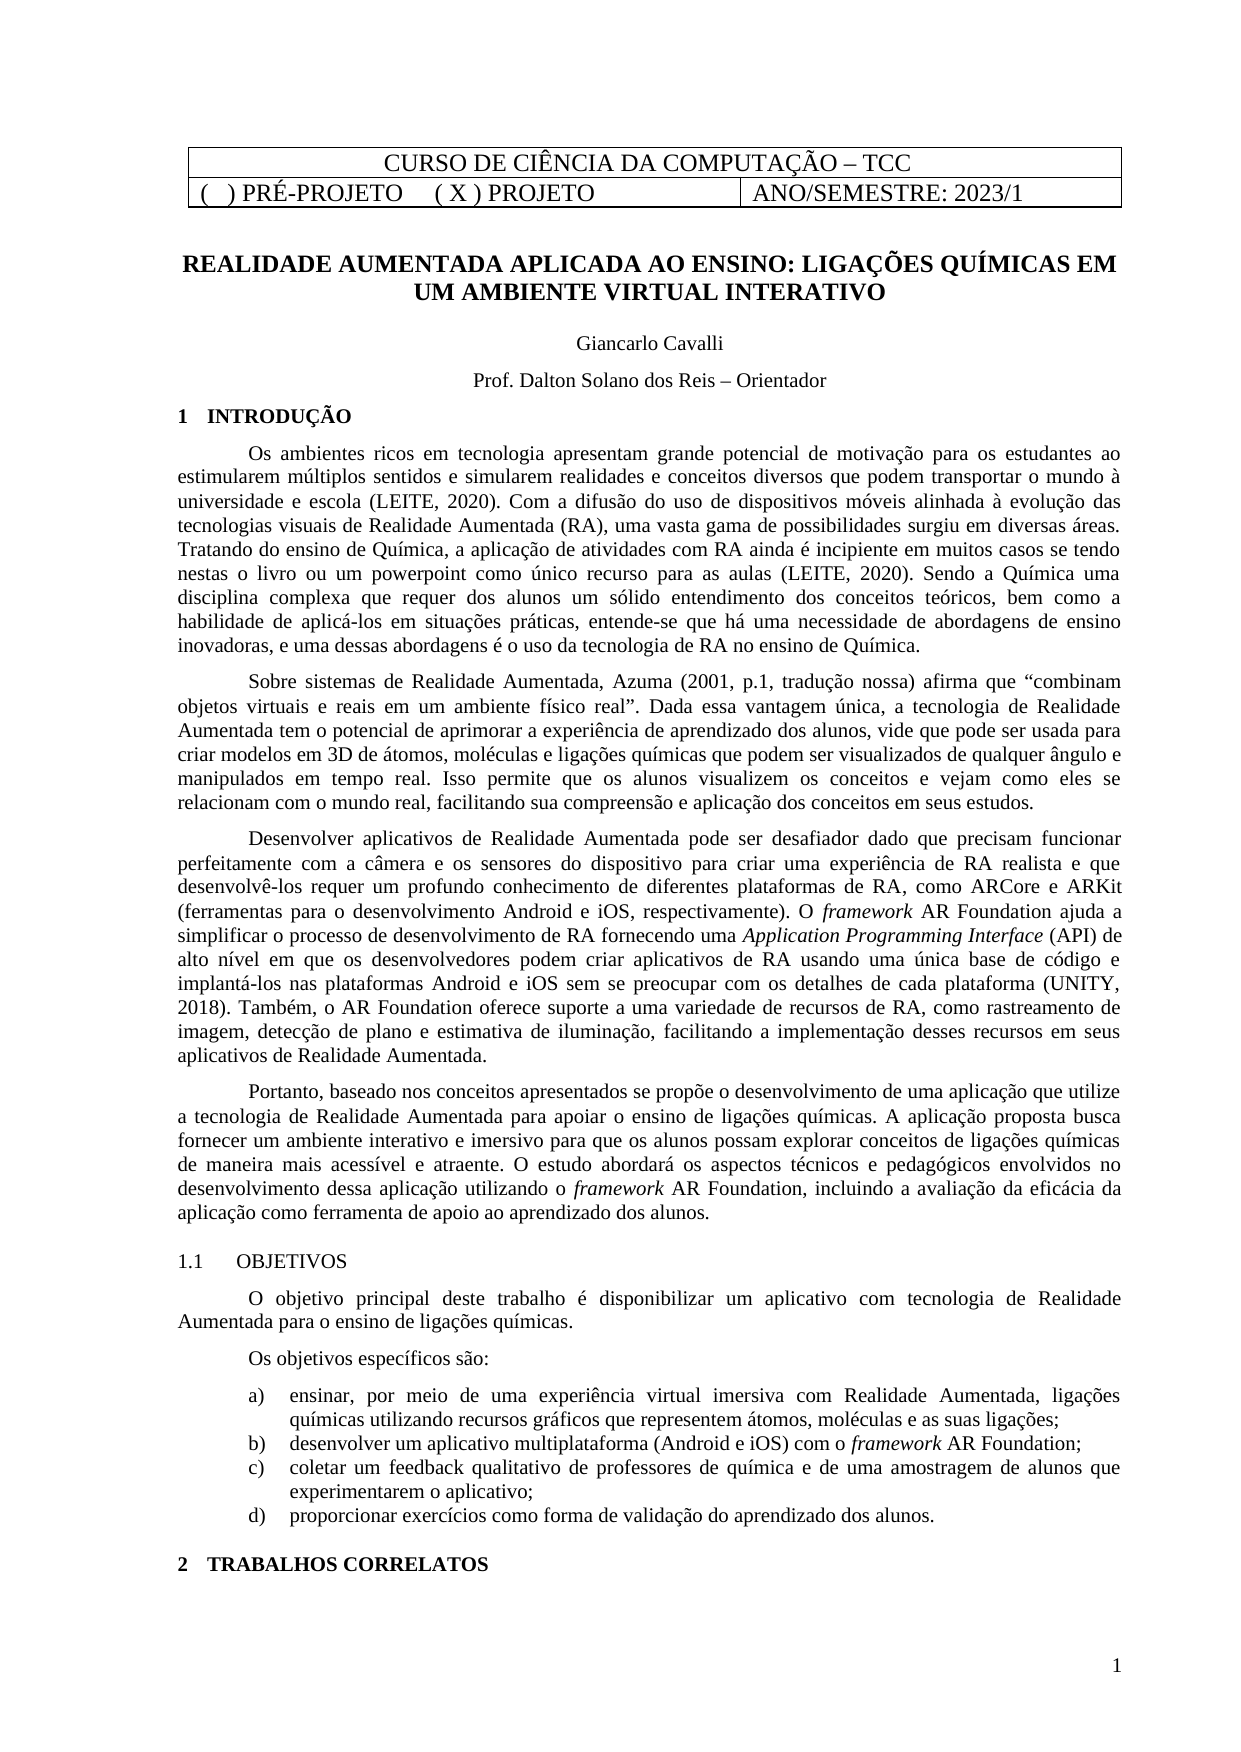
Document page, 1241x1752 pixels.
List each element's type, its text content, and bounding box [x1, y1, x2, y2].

text Os ambientes ricos em tecnologia apresentam grande potencial de motivação para os estudantes ao estimularem múltiplos sentidos e simularem realidades e conceitos diversos que podem transportar o mundo à universidade e escola (LEITE, 2020). Com a difusão do uso de dispositivos móveis alinhada à evolução das tecnologias visuais de Realidade Aumentada (RA), uma vasta gama de possibilidades surgiu em diversas áreas. Tratando do ensino de Química, a aplicação de atividades com RA ainda é incipiente em muitos casos se tendo nestas o livro ou um powerpoint como único recurso para as aulas (LEITE, 2020). Sendo a Química uma disciplina complexa que requer dos alunos um sólido entendimento dos conceitos teóricos, bem como a habilidade de aplicá-los em situações práticas, entende-se que há uma necessidade de abordagens de ensino inovadoras, e uma dessas abordagens é o uso da tecnologia de RA no ensino de Química. [177, 440, 1122, 657]
subtitle OBJETIVOS [177, 1249, 1122, 1273]
text Desenvolver aplicativos de Realidade Aumentada pode ser desafiador dado que precisam funcionar perfeitamente com a câmera e os sensores do dispositivo para criar uma experiência de RA realista e que desenvolvê-los requer um profundo conhecimento de diferentes plataformas de RA, como ARCore e ARKit (ferramentas para o desenvolvimento Android e iOS, respectivamente). O framework AR Foundation ajuda a simplificar o processo de desenvolvimento de RA fornecendo uma Application Programming Interface (API) de alto nível em que os desenvolvedores podem criar aplicativos de RA usando uma única base de código e implantá-los nas plataformas Android e iOS sem se preocupar com os detalhes de cada plataforma (UNITY, 2018). Também, o AR Foundation oferece suporte a uma variedade de recursos de RA, como rastreamento de imagem, detecção de plano e estimativa de iluminação, facilitando a implementação desses recursos em seus aplicativos de Realidade Aumentada. [177, 826, 1122, 1067]
table_cell ( ) PRÉ-PROJETO ( X ) PROJETO [189, 178, 740, 206]
text Portanto, baseado nos conceitos apresentados se propõe o desenvolvimento de uma aplicação que utilize a tecnologia de Realidade Aumentada para apoiar o ensino de ligações químicas. A aplicação proposta busca fornecer um ambiente interativo e imersivo para que os alunos possam explorar conceitos de ligações químicas de maneira mais acessível e atraente. O estudo abordará os aspectos técnicos e pedagógicos envolvidos no desenvolvimento dessa aplicação utilizando o framework AR Foundation, incluindo a avaliação da eficácia da aplicação como ferramenta de apoio ao aprendizado dos alunos. [177, 1079, 1122, 1224]
text desenvolver um aplicativo multiplataforma (Android e iOS) com o framework AR Foundation; [248, 1431, 1122, 1455]
text Os objetivos específicos são: [177, 1346, 1122, 1370]
text REALIDADE AUMENTADA APLICADA AO ENSINO: LIGAÇÕES QUÍMICAS EM UM AMBIENTE VIRTUAL INTERATIVO [177, 249, 1122, 306]
text Prof. Dalton Solano dos Reis – Orientador [177, 368, 1122, 392]
table_header CURSO DE CIÊNCIA DA COMPUTAÇÃO – TCC [189, 148, 1121, 177]
text O objetivo principal deste trabalho é disponibilizar um aplicativo com tecnologia de Realidade Aumentada para o ensino de ligações químicas. [177, 1285, 1122, 1333]
text Giancarlo Cavalli [177, 331, 1122, 355]
text ensinar, por meio de uma experiência virtual imersiva com Realidade Aumentada, ligações químicas utilizando recursos gráficos que representem átomos, moléculas e as suas ligações; [248, 1383, 1122, 1431]
text proporcionar exercícios como forma de validação do aprendizado dos alunos. [248, 1503, 1122, 1527]
subtitle Introdução [177, 404, 1122, 428]
text Sobre sistemas de Realidade Aumentada, Azuma (2001, p.1, tradução nossa) afirma que “combinam objetos virtuais e reais em um ambiente físico real”. Dada essa vantagem única, a tecnologia de Realidade Aumentada tem o potencial de aprimorar a experiência de aprendizado dos alunos, vide que pode ser usada para criar modelos em 3D de átomos, moléculas e ligações químicas que podem ser visualizados de qualquer ângulo e manipulados em tempo real. Isso permite que os alunos visualizem os conceitos e vejam como eles se relacionam com o mundo real, facilitando sua compreensão e aplicação dos conceitos em seus estudos. [177, 669, 1122, 814]
text coletar um feedback qualitativo de professores de química e de uma amostragem de alunos que experimentarem o aplicativo; [248, 1455, 1122, 1503]
subtitle trabalhos correlatos [177, 1552, 1122, 1576]
table_cell ANO/SEMESTRE: 2023/1 [741, 178, 1121, 206]
